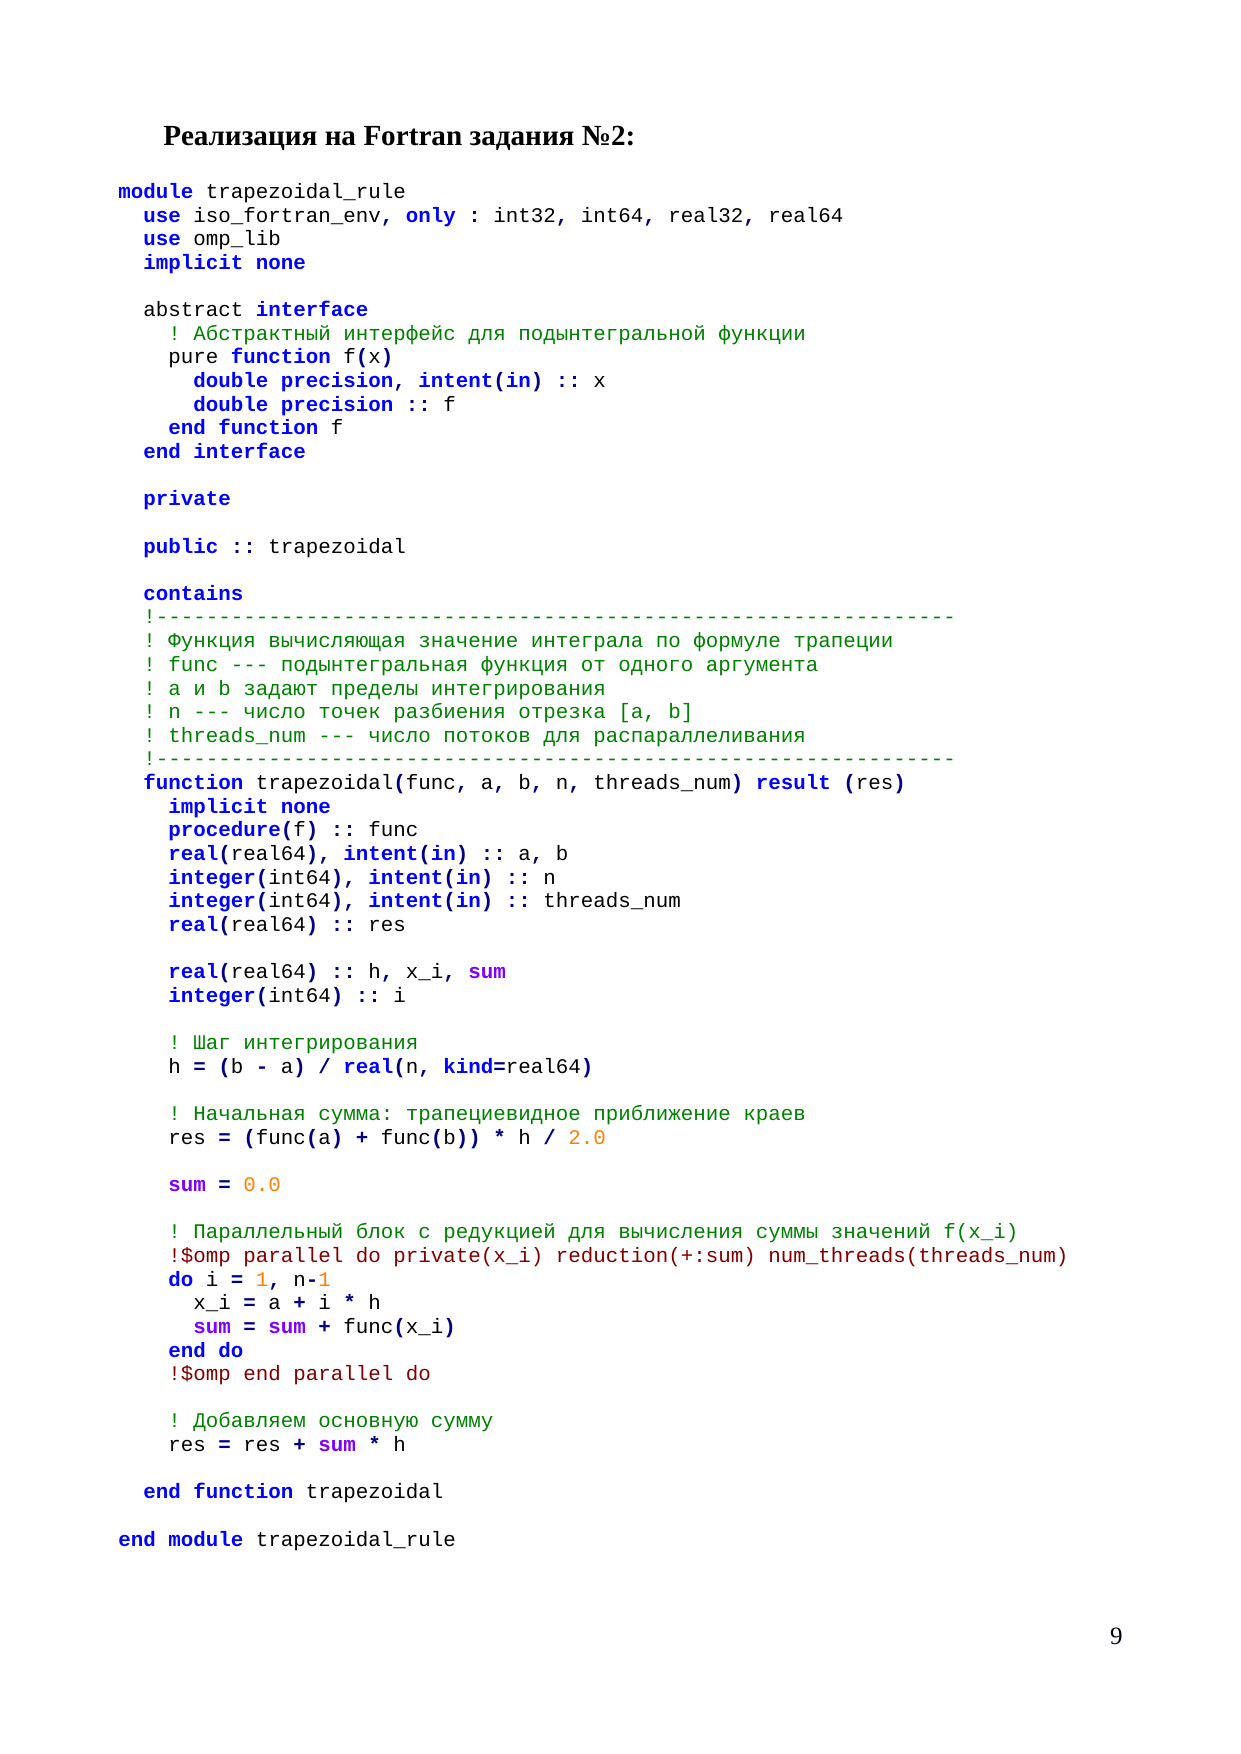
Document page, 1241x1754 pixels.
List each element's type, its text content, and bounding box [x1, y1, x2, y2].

text h = (b - a) / real(n, kind=real64) [118, 1056, 1122, 1079]
text ! func --- подынтегральная функция от одного аргумента [118, 654, 1122, 677]
text private [118, 488, 1122, 512]
text do i = 1, n-1 [118, 1269, 1122, 1292]
text !---------------------------------------------------------------- [118, 607, 1122, 630]
text ! a и b задают пределы интегрирования [118, 677, 1122, 701]
text end interface [118, 441, 1122, 465]
text use iso_fortran_env, only : int32, int64, real32, real64 [118, 204, 1122, 228]
text real(real64) :: h, x_i, sum [118, 961, 1122, 985]
text ! Параллельный блок с редукцией для вычисления суммы значений f(x_i) [118, 1221, 1122, 1245]
text !$omp parallel do private(x_i) reduction(+:sum) num_threads(threads_num) [118, 1245, 1122, 1269]
text implicit none [118, 252, 1122, 276]
text sum = sum + func(x_i) [118, 1316, 1122, 1339]
text ! Шаг интегрирования [118, 1032, 1122, 1056]
text Реализация на Fortran задания №2: [118, 118, 1122, 152]
text ! Добавляем основную сумму [118, 1411, 1122, 1434]
text x_i = a + i * h [118, 1292, 1122, 1316]
text abstract interface [118, 299, 1122, 323]
text res = res + sum * h [118, 1434, 1122, 1458]
text module trapezoidal_rule [118, 181, 1122, 204]
text integer(int64) :: i [118, 985, 1122, 1008]
text integer(int64), intent(in) :: n [118, 867, 1122, 890]
text !$omp end parallel do [118, 1363, 1122, 1387]
text end module trapezoidal_rule [118, 1529, 1122, 1552]
text pure function f(x) [118, 346, 1122, 370]
text double precision :: f [118, 394, 1122, 417]
text sum = 0.0 [118, 1174, 1122, 1198]
text !---------------------------------------------------------------- [118, 748, 1122, 772]
text function trapezoidal(func, a, b, n, threads_num) result (res) [118, 772, 1122, 796]
text double precision, intent(in) :: x [118, 370, 1122, 394]
text procedure(f) :: func [118, 819, 1122, 843]
text real(real64) :: res [118, 914, 1122, 938]
text use omp_lib [118, 228, 1122, 252]
text real(real64), intent(in) :: a, b [118, 843, 1122, 867]
text ! Абстрактный интерфейс для подынтегральной функции [118, 323, 1122, 346]
text end function f [118, 417, 1122, 441]
text contains [118, 583, 1122, 607]
text public :: trapezoidal [118, 536, 1122, 559]
text ! n --- число точек разбиения отрезка [a, b] [118, 701, 1122, 725]
text ! Начальная сумма: трапециевидное приближение краев [118, 1103, 1122, 1127]
text implicit none [118, 796, 1122, 819]
text res = (func(a) + func(b)) * h / 2.0 [118, 1127, 1122, 1150]
text ! threads_num --- число потоков для распараллеливания [118, 725, 1122, 748]
text ! Функция вычисляющая значение интеграла по формуле трапеции [118, 630, 1122, 654]
text end function trapezoidal [118, 1481, 1122, 1505]
text integer(int64), intent(in) :: threads_num [118, 890, 1122, 914]
text end do [118, 1339, 1122, 1363]
